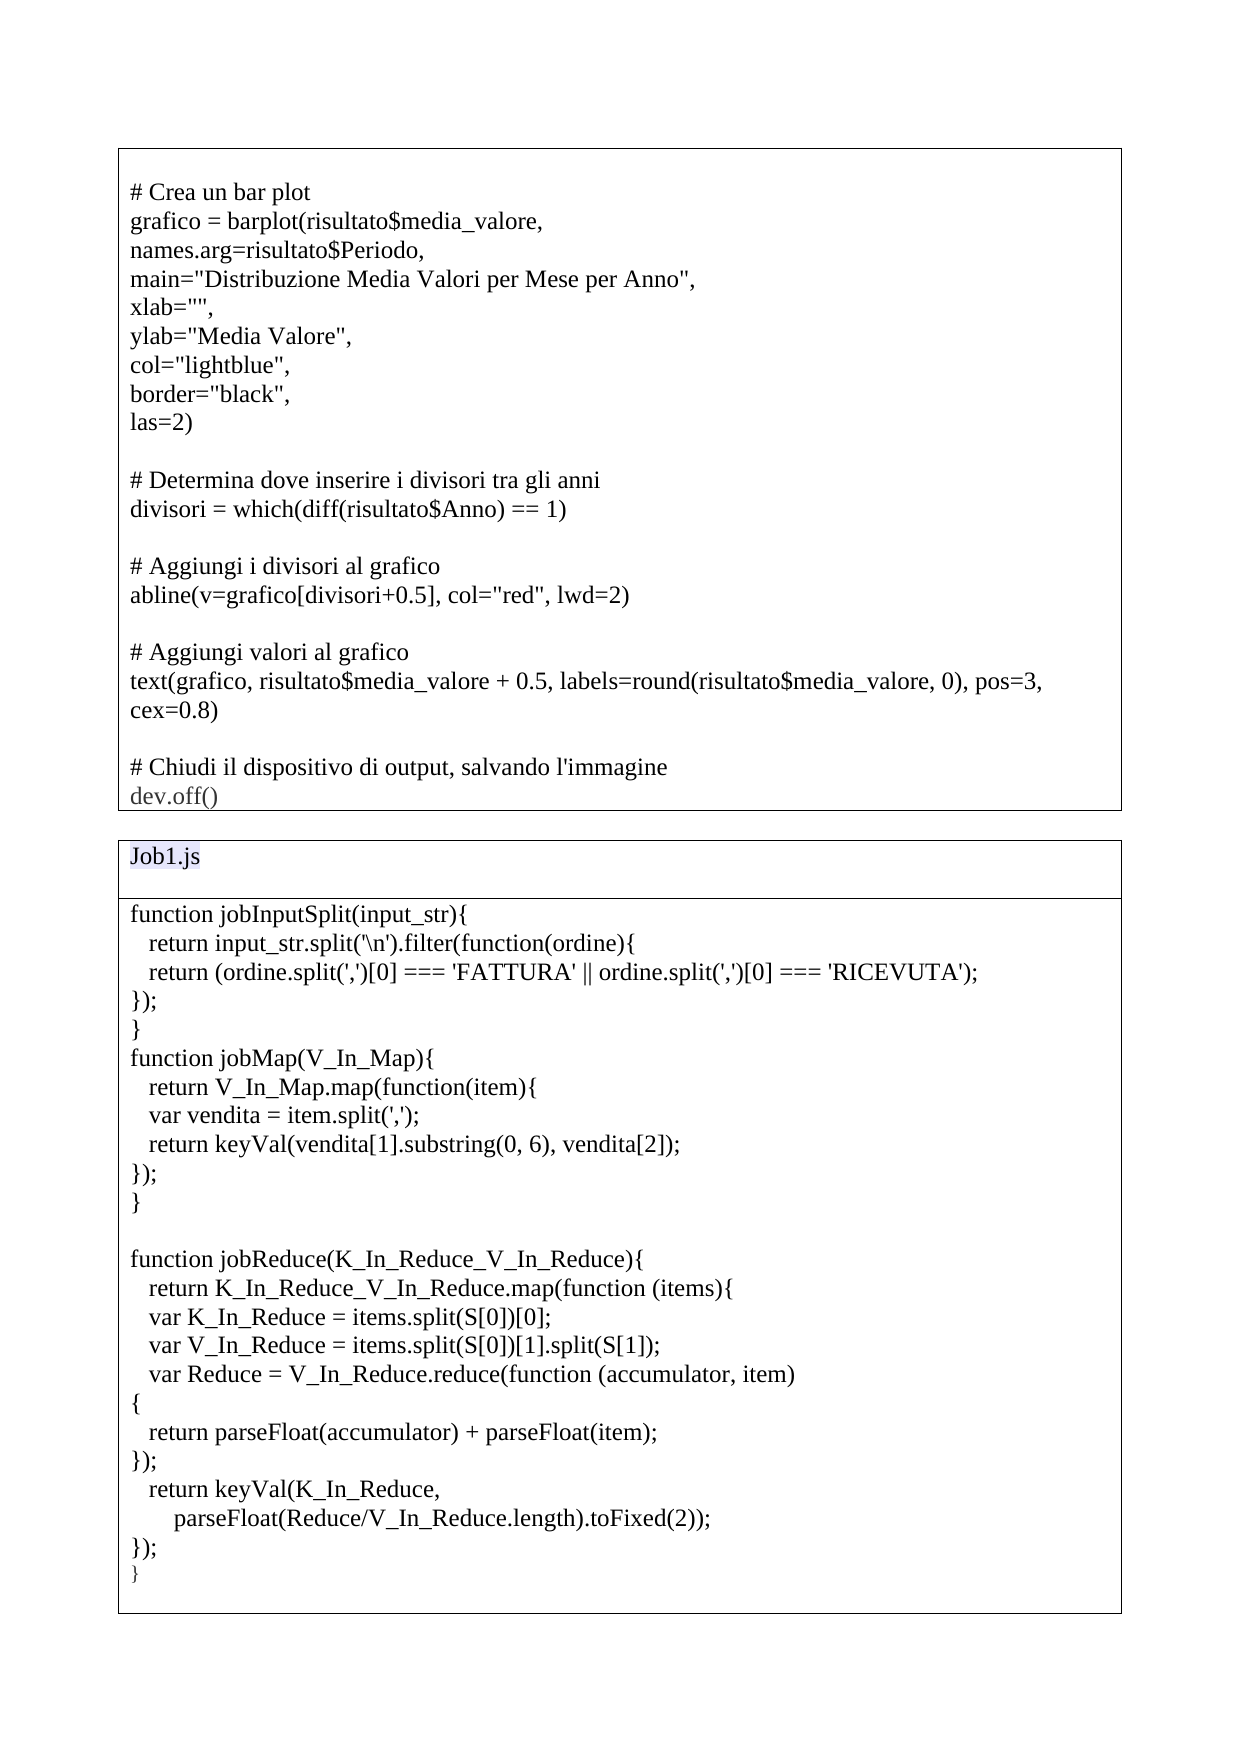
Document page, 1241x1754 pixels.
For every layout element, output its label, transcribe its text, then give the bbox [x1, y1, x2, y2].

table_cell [119, 149, 1121, 810]
table_cell function jobInputSplit(input_str){ return input_str.split('\n').filter(function(ordine){ return (ordine.split(',')[0] === 'FATTURA' || ordine.split(',')[0] === 'RICEVUTA'); }); } function jobMap(V_In_Map){ return V_In_Map.map(function(item){ var vendita = item.split(','); return keyVal(vendita[1].substring(0, 6), vendita[2]); }); } function jobReduce(K_In_Reduce_V_In_Reduce){ return K_In_Reduce_V_In_Reduce.map(function (items){ var K_In_Reduce = items.split(S[0])[0]; var V_In_Reduce = items.split(S[0])[1].split(S[1]); var Reduce = V_In_Reduce.reduce(function (accumulator, item) { return parseFloat(accumulator) + parseFloat(item); }); return keyVal(K_In_Reduce, parseFloat(Reduce/V_In_Reduce.length).toFixed(2)); }); } [119, 899, 1121, 1613]
table_header Job1.js [119, 841, 1121, 898]
